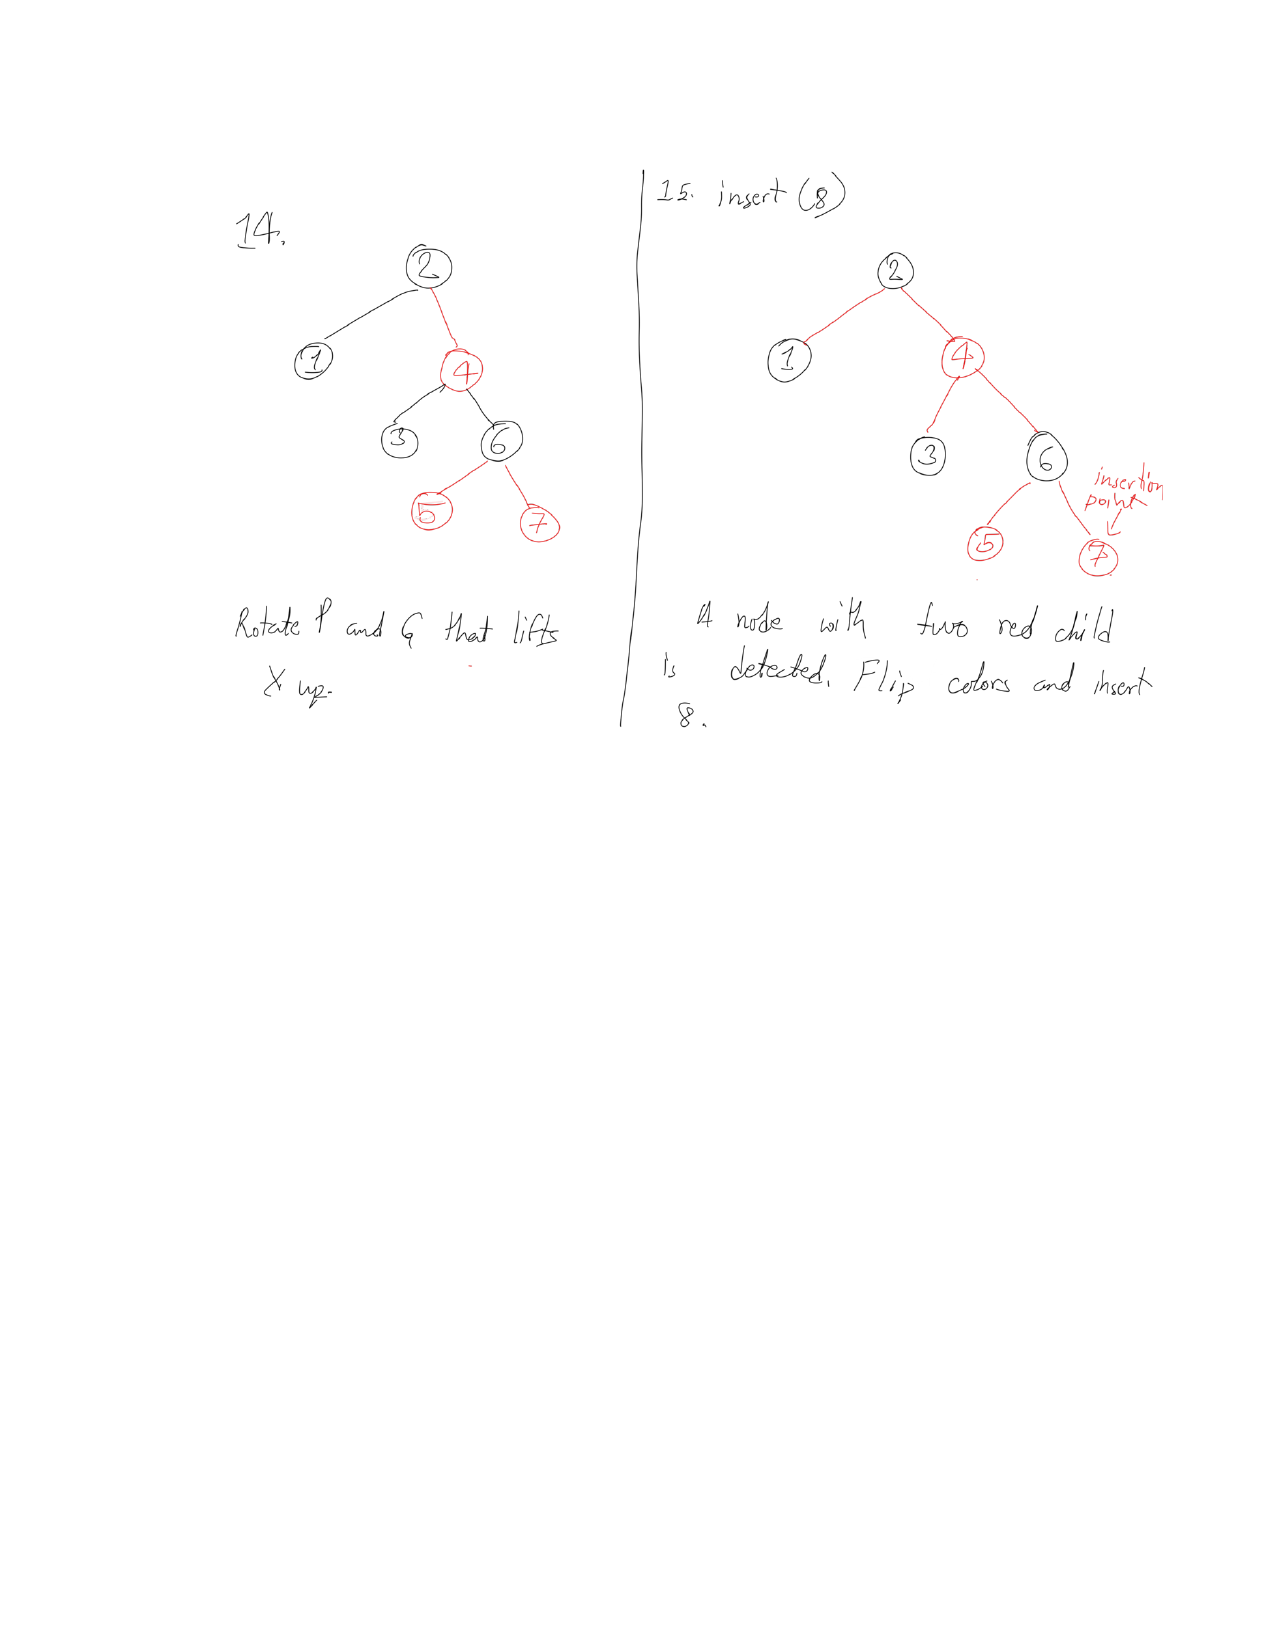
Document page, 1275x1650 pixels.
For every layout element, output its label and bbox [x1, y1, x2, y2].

picture [187, 150, 1163, 760]
